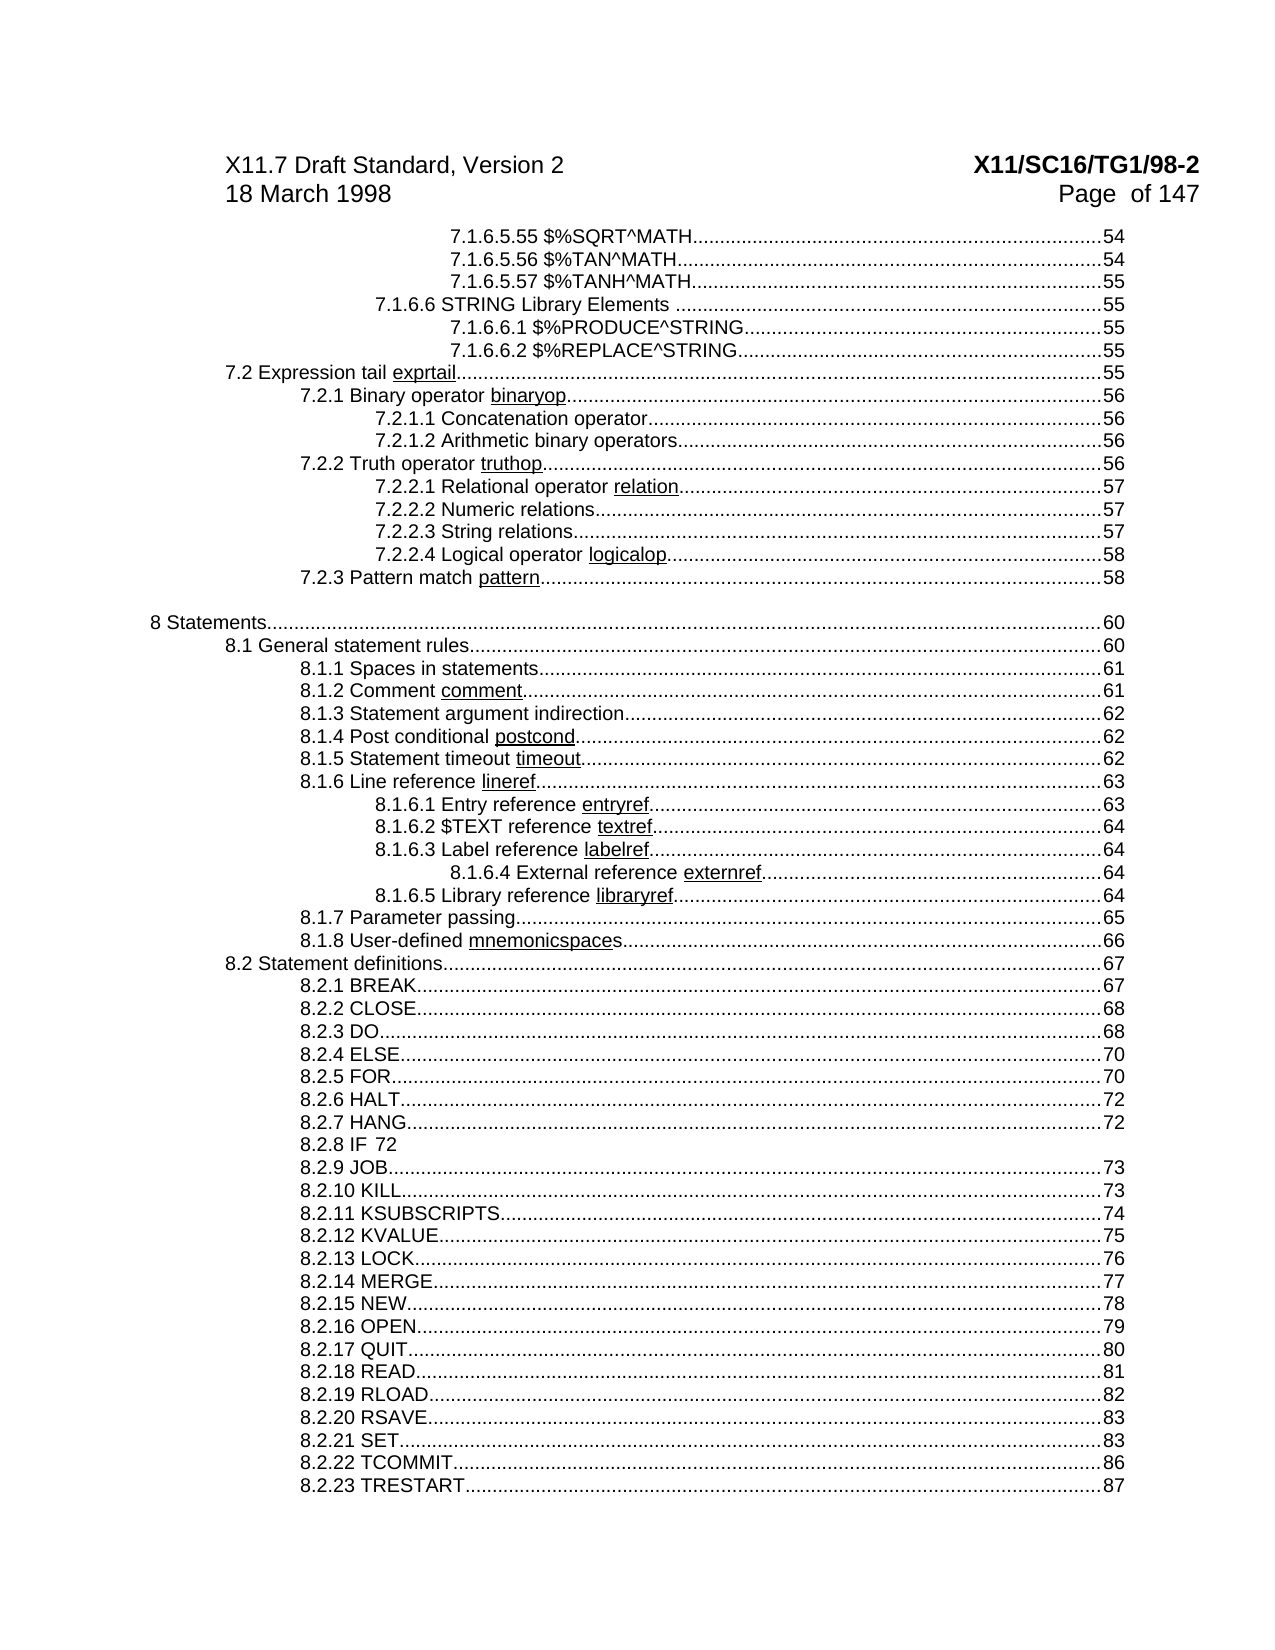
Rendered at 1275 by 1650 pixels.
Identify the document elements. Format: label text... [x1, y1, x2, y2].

text 8.2.21 SET 83 [300, 1428, 1125, 1451]
text 8.2.2 CLOSE 68 [300, 997, 1125, 1020]
text 8.1.1 Spaces in statements 61 [300, 656, 1125, 679]
text 7.2.1.1 Concatenation operator 56 [375, 407, 1125, 429]
text 8.2.10 KILL 73 [300, 1179, 1125, 1201]
text 8.2.23 TRESTART 87 [300, 1474, 1125, 1497]
text 8.2.5 FOR 70 [300, 1065, 1125, 1088]
text 8.2 Statement definitions 67 [225, 952, 1125, 974]
text 8.2.16 OPEN 79 [300, 1315, 1125, 1338]
text 8.2.15 NEW 78 [300, 1292, 1125, 1315]
text 8.1.6.5 Library reference libraryref 64 [375, 883, 1125, 906]
text 8.1.6 Line reference lineref 63 [300, 770, 1125, 793]
text 8.2.18 READ 81 [300, 1360, 1125, 1383]
text 8 Statements 60 [150, 611, 1125, 634]
text 8.1.6.2 $TEXT reference textref 64 [375, 815, 1125, 838]
text 8.1.2 Comment comment 61 [300, 679, 1125, 702]
text 8.2.8 IF 72 [300, 1133, 1125, 1156]
text 8.2.1 BREAK 67 [300, 974, 1125, 997]
text 7.1.6.6.1 $%PRODUCE^STRING 55 [450, 316, 1125, 338]
text 8.1 General statement rules 60 [225, 634, 1125, 656]
text 8.2.9 JOB 73 [300, 1156, 1125, 1179]
text 7.1.6.6 STRING Library Elements 55 [375, 293, 1125, 316]
text 8.2.19 RLOAD 82 [300, 1383, 1125, 1406]
text 8.2.14 MERGE 77 [300, 1269, 1125, 1292]
text 8.1.8 User-defined mnemonicspaces 66 [300, 929, 1125, 952]
text 8.2.12 KVALUE 75 [300, 1224, 1125, 1247]
text 8.2.22 TCOMMIT 86 [300, 1451, 1125, 1474]
text 7.2.2.1 Relational operator relation 57 [375, 475, 1125, 497]
text 8.1.3 Statement argument indirection 62 [300, 702, 1125, 724]
text 7.2.2.3 String relations 57 [375, 520, 1125, 543]
text 8.1.6.3 Label reference labelref 64 [375, 838, 1125, 861]
text 8.2.11 KSUBSCRIPTS 74 [300, 1201, 1125, 1224]
text 8.2.6 HALT 72 [300, 1088, 1125, 1111]
text 8.1.6.4 External reference externref 64 [225, 861, 1125, 883]
text 7.1.6.6.2 $%REPLACE^STRING 55 [450, 338, 1125, 361]
text 8.2.3 DO 68 [300, 1020, 1125, 1042]
text 8.2.4 ELSE 70 [300, 1042, 1125, 1065]
text 8.1.5 Statement timeout timeout 62 [300, 747, 1125, 770]
text 7.2.3 Pattern match pattern 58 [300, 566, 1125, 588]
text 7.2 Expression tail exprtail 55 [225, 361, 1125, 384]
text 8.1.6.1 Entry reference entryref 63 [375, 793, 1125, 815]
text 7.2.1.2 Arithmetic binary operators 56 [375, 429, 1125, 452]
text 7.1.6.5.56 $%TAN^MATH 54 [450, 248, 1125, 270]
text 7.1.6.5.57 $%TANH^MATH 55 [450, 270, 1125, 293]
text 7.2.2.4 Logical operator logicalop 58 [375, 543, 1125, 566]
text 8.2.20 RSAVE 83 [300, 1406, 1125, 1428]
text 7.2.2 Truth operator truthop 56 [300, 452, 1125, 475]
text 7.1.6.5.55 $%SQRT^MATH 54 [450, 225, 1125, 248]
text 8.2.7 HANG 72 [300, 1111, 1125, 1133]
text 7.2.1 Binary operator binaryop 56 [300, 384, 1125, 407]
text 8.2.17 QUIT 80 [300, 1338, 1125, 1360]
text 8.1.4 Post conditional postcond 62 [300, 724, 1125, 747]
text 8.2.13 LOCK 76 [300, 1247, 1125, 1269]
text 8.1.7 Parameter passing 65 [300, 906, 1125, 929]
text 7.2.2.2 Numeric relations 57 [375, 497, 1125, 520]
